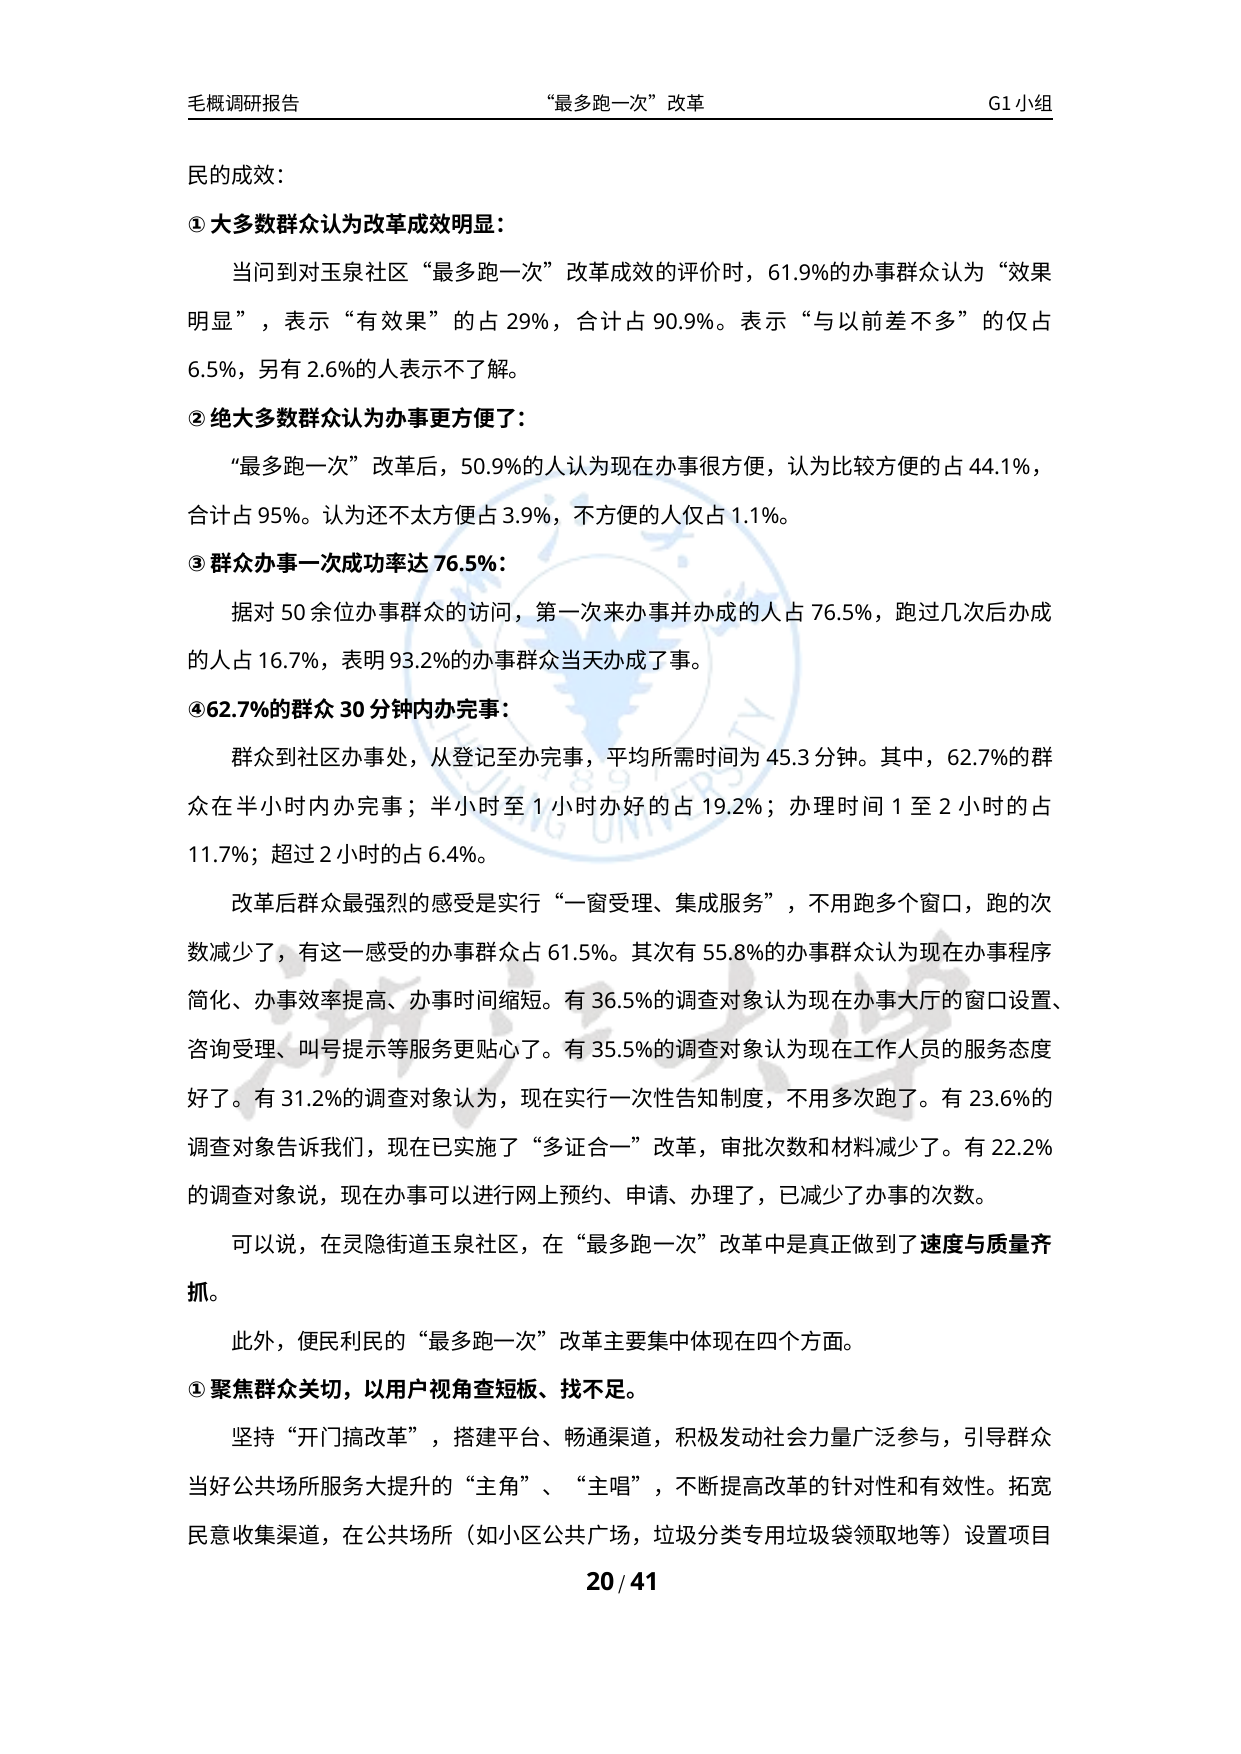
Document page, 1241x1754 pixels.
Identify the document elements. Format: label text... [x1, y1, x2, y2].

text 此外，便民利民的“最多跑一次”改革主要集中体现在四个方面。 [187, 1323, 1053, 1356]
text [187, 1420, 1053, 1550]
text 群众到社区办事处，从登记至办完事，平均所需时间为45.3分钟。其中，62.7%的群众在半小时内办完事；半小时至1小时办好的占19.2%；办理时间1至2小时的占11.7%；超过2小时的占6.4%。 [187, 739, 1053, 869]
text ①大多数群众认为改革成效明显： [187, 206, 1053, 239]
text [187, 158, 1053, 190]
text 当问到对玉泉社区“最多跑一次”改革成效的评价时，61.9%的办事群众认为“效果明显”，表示“有效果”的占29%，合计占90.9%。表示“与以前差不多”的仅占6.5%，另有2.6%的人表示不了解。 [187, 254, 1053, 384]
text 据对50余位办事群众的访问，第一次来办事并办成的人占76.5%，跑过几次后办成的人占16.7%，表明93.2%的办事群众当天办成了事。 [187, 594, 1053, 675]
text 改革后群众最强烈的感受是实行“一窗受理、集成服务”，不用跑多个窗口，跑的次数减少了，有这一感受的办事群众占61.5%。其次有55.8%的办事群众认为现在办事程序简化、办事效率提高、办事时间缩短。有36.5%的调查对象认为现在办事大厅的窗口设置、咨询受理、叫号提示等服务更贴心了。有35.5%的调查对象认为现在工作人员的服务态度好了。有31.2%的调查对象认为，现在实行一次性告知制度，不用多次跑了。有23.6%的调查对象告诉我们，现在已实施了“多证合一”改革，审批次数和材料减少了。有22.2%的调查对象说，现在办事可以进行网上预约、申请、办理了，已减少了办事的次数。 [187, 885, 1053, 1210]
text ②绝大多数群众认为办事更方便了： [187, 400, 1053, 433]
text ③群众办事一次成功率达76.5%： [187, 546, 1053, 578]
text ④62.7%的群众30分钟内办完事： [187, 691, 1053, 724]
text 可以说，在灵隐街道玉泉社区，在“最多跑一次”改革中是真正做到了速度与质量齐抓。 [187, 1226, 1053, 1307]
text ①聚焦群众关切，以用户视角查短板、找不足。 [187, 1372, 1053, 1404]
text “最多跑一次”改革后，50.9%的人认为现在办事很方便，认为比较方便的占44.1%，合计占95%。认为还不太方便占3.9%，不方便的人仅占1.1%。 [187, 449, 1053, 530]
